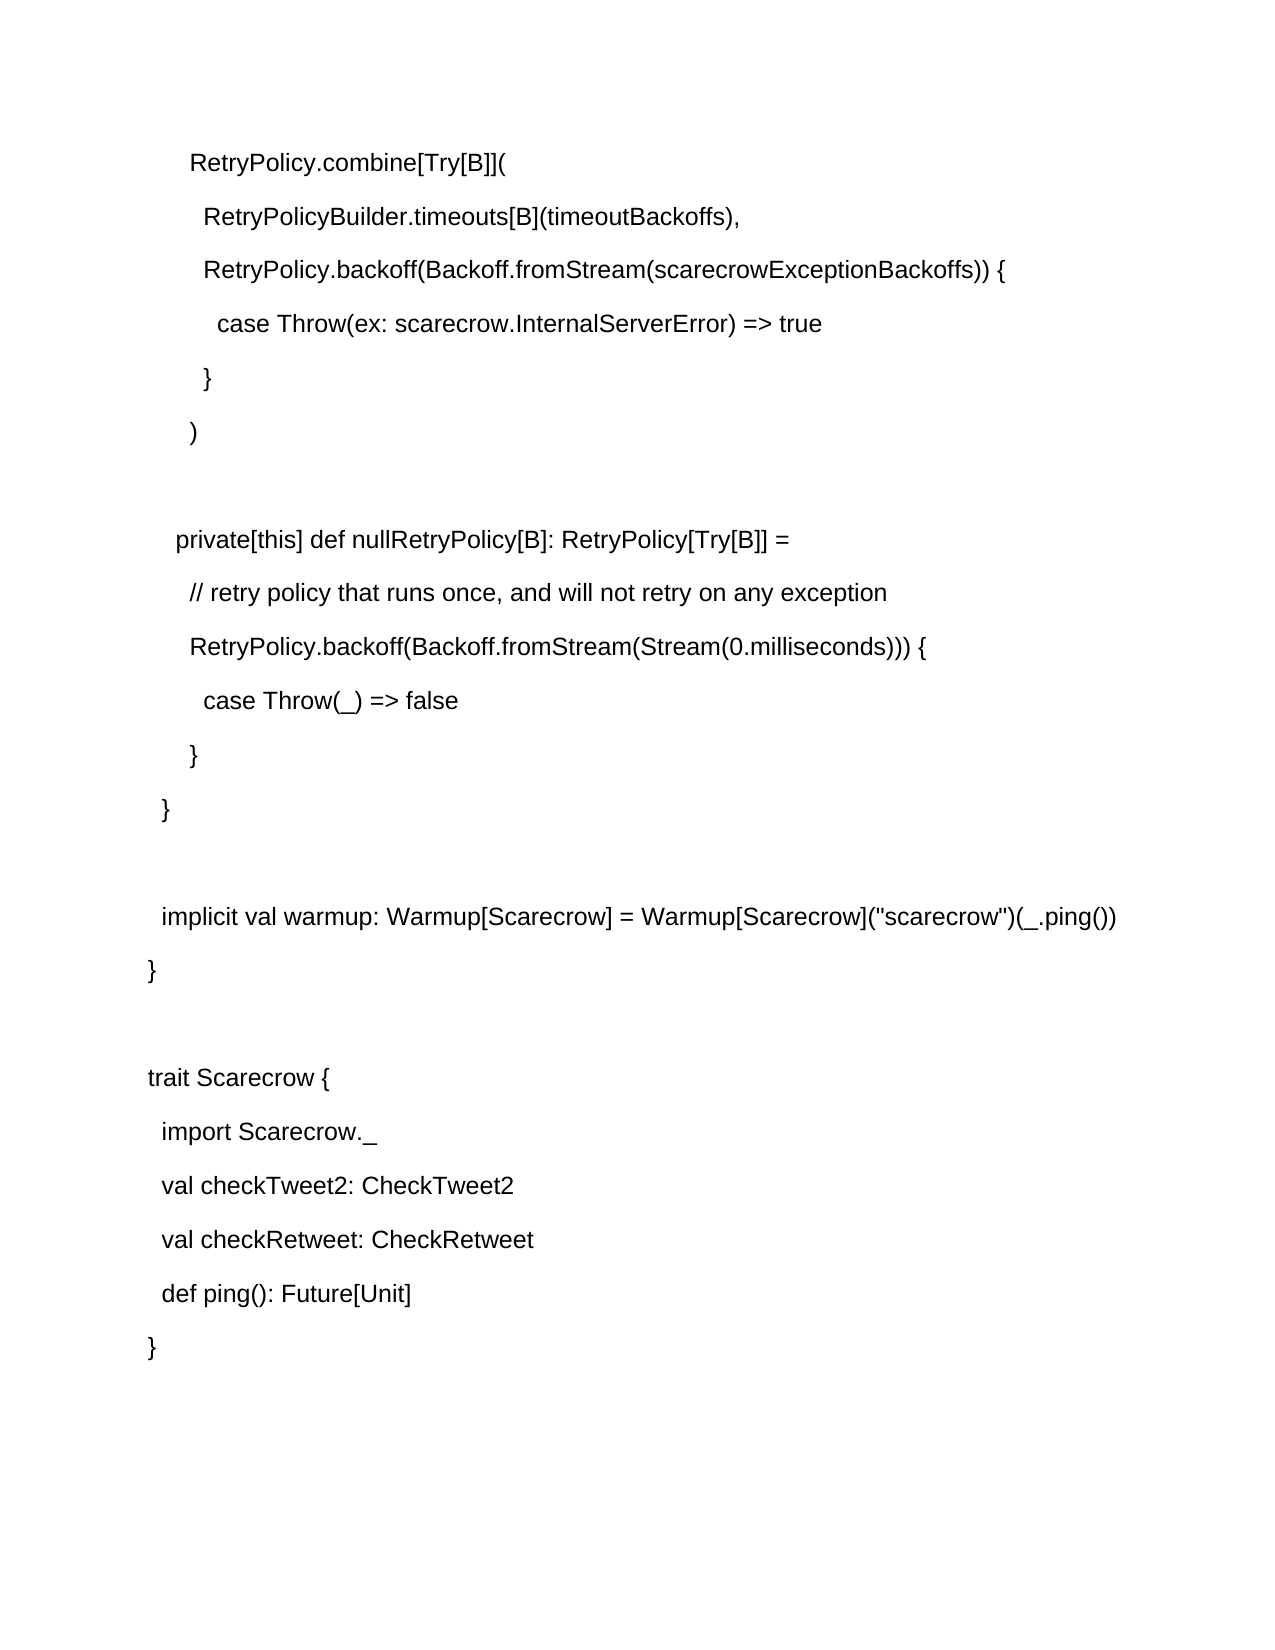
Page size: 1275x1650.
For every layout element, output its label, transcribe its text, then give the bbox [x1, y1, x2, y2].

text RetryPolicy.combine[Try[B]]( [148, 148, 1127, 176]
text RetryPolicy.backoff(Backoff.fromStream(Stream(0.milliseconds))) { [148, 632, 1127, 661]
text } [148, 363, 1127, 392]
text ) [148, 417, 1127, 446]
text case Throw(ex: scarecrow.InternalServerError) => true [148, 309, 1127, 338]
text } [148, 740, 1127, 769]
text } [148, 794, 1127, 823]
text RetryPolicyBuilder.timeouts[B](timeoutBackoffs), [148, 201, 1127, 230]
text import Scarecrow._ [148, 1117, 1127, 1146]
text } [148, 1332, 1127, 1361]
text RetryPolicy.backoff(Backoff.fromStream(scarecrowExceptionBackoffs)) { [148, 255, 1127, 284]
text def ping(): Future[Unit] [148, 1278, 1127, 1307]
text trait Scarecrow { [148, 1063, 1127, 1092]
text } [148, 955, 1127, 984]
text implicit val warmup: Warmup[Scarecrow] = Warmup[Scarecrow]("scarecrow")(_.ping()) [148, 902, 1127, 930]
text // retry policy that runs once, and will not retry on any exception [148, 578, 1127, 607]
text case Throw(_) => false [148, 686, 1127, 715]
text val checkTweet2: CheckTweet2 [148, 1171, 1127, 1199]
text private[this] def nullRetryPolicy[B]: RetryPolicy[Try[B]] = [148, 524, 1127, 553]
text val checkRetweet: CheckRetweet [148, 1225, 1127, 1253]
